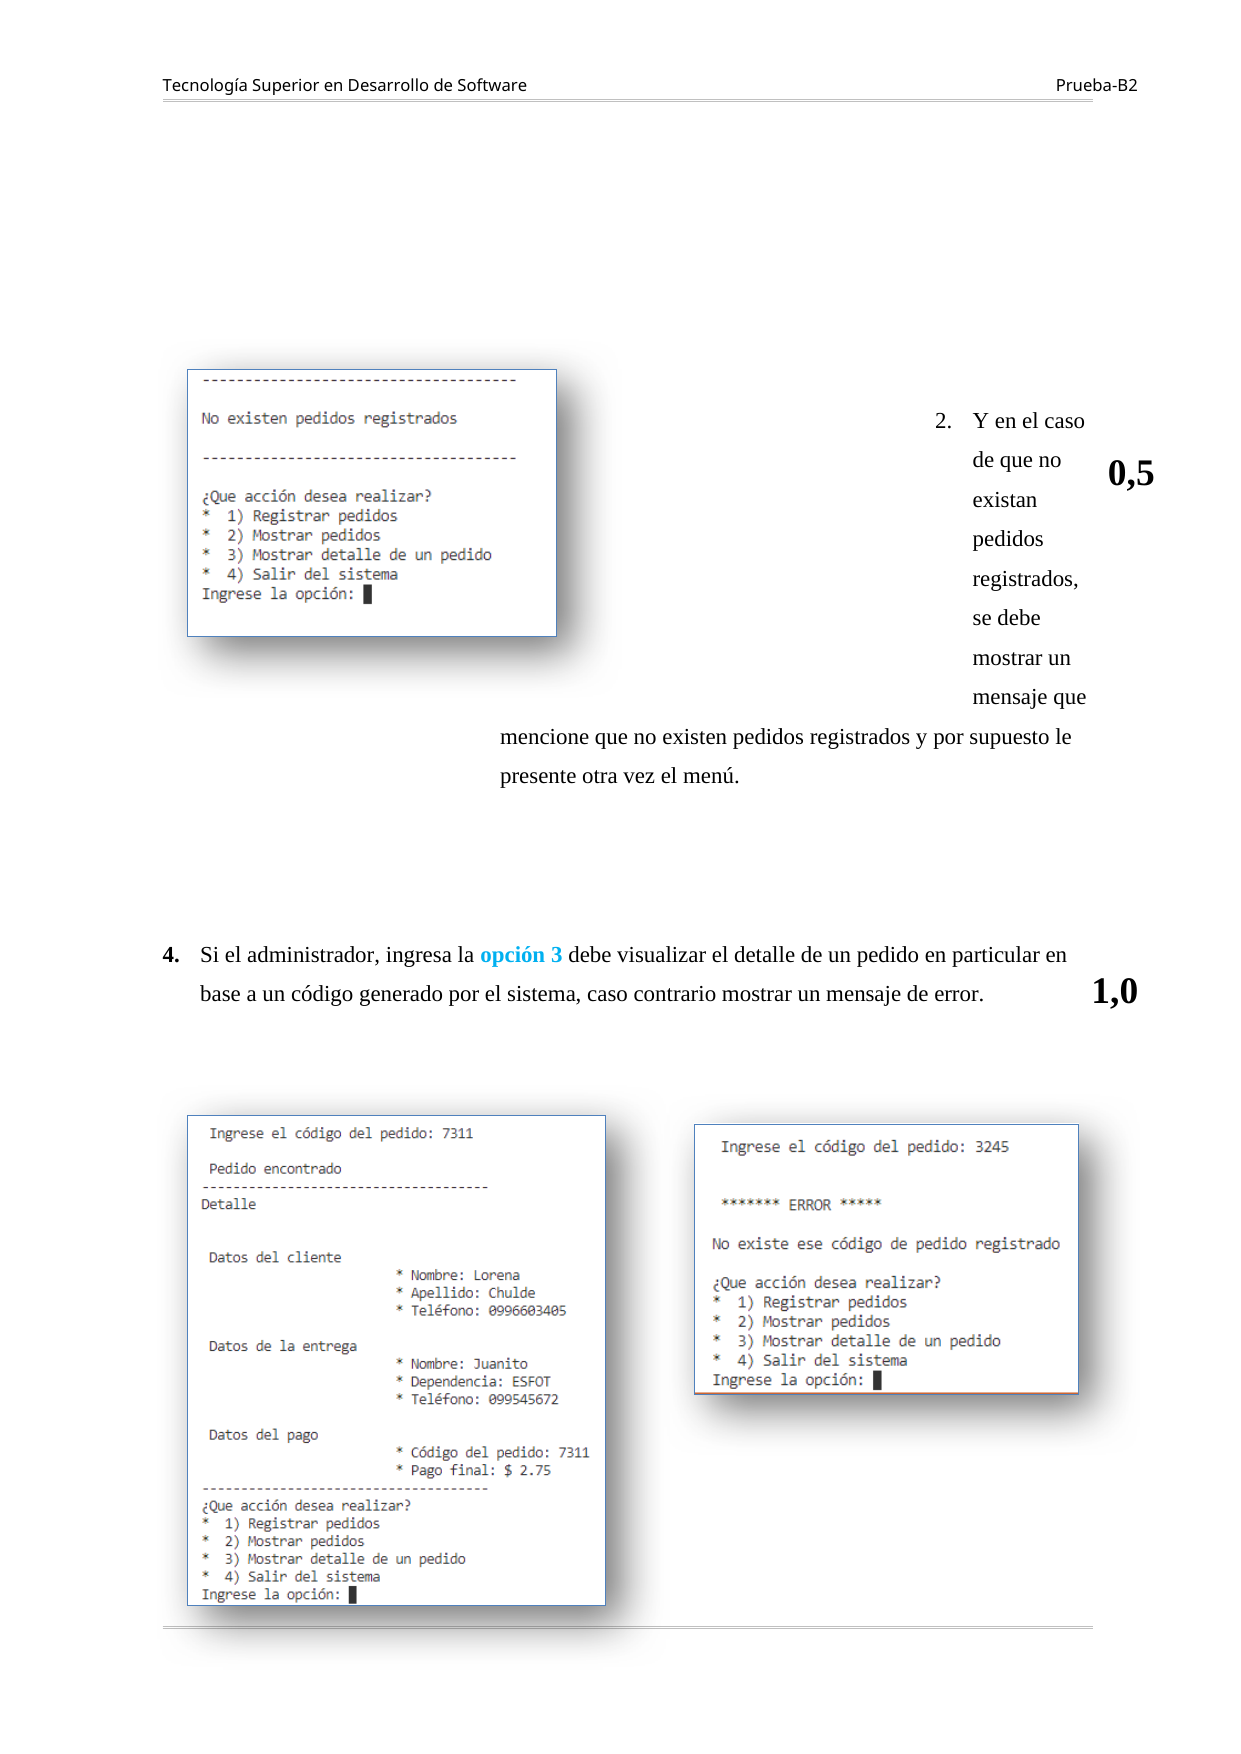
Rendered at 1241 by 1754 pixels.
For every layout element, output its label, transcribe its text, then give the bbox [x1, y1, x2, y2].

list Si el administrador, ingresa la opción 3 debe visualizar el detalle de un pedido en particular en base a un código generado por el sistema, caso contrario mostrar un mensaje de error. [162, 941, 1093, 1007]
picture [695, 1125, 1078, 1394]
picture [188, 1116, 605, 1605]
picture [188, 370, 556, 636]
list Y en el caso de que no existan pedidos registrados, se debe mostrar un mensaje que mencione que no existen pedidos registrados y por supuesto le presente otra vez el menú. [462, 407, 1093, 789]
